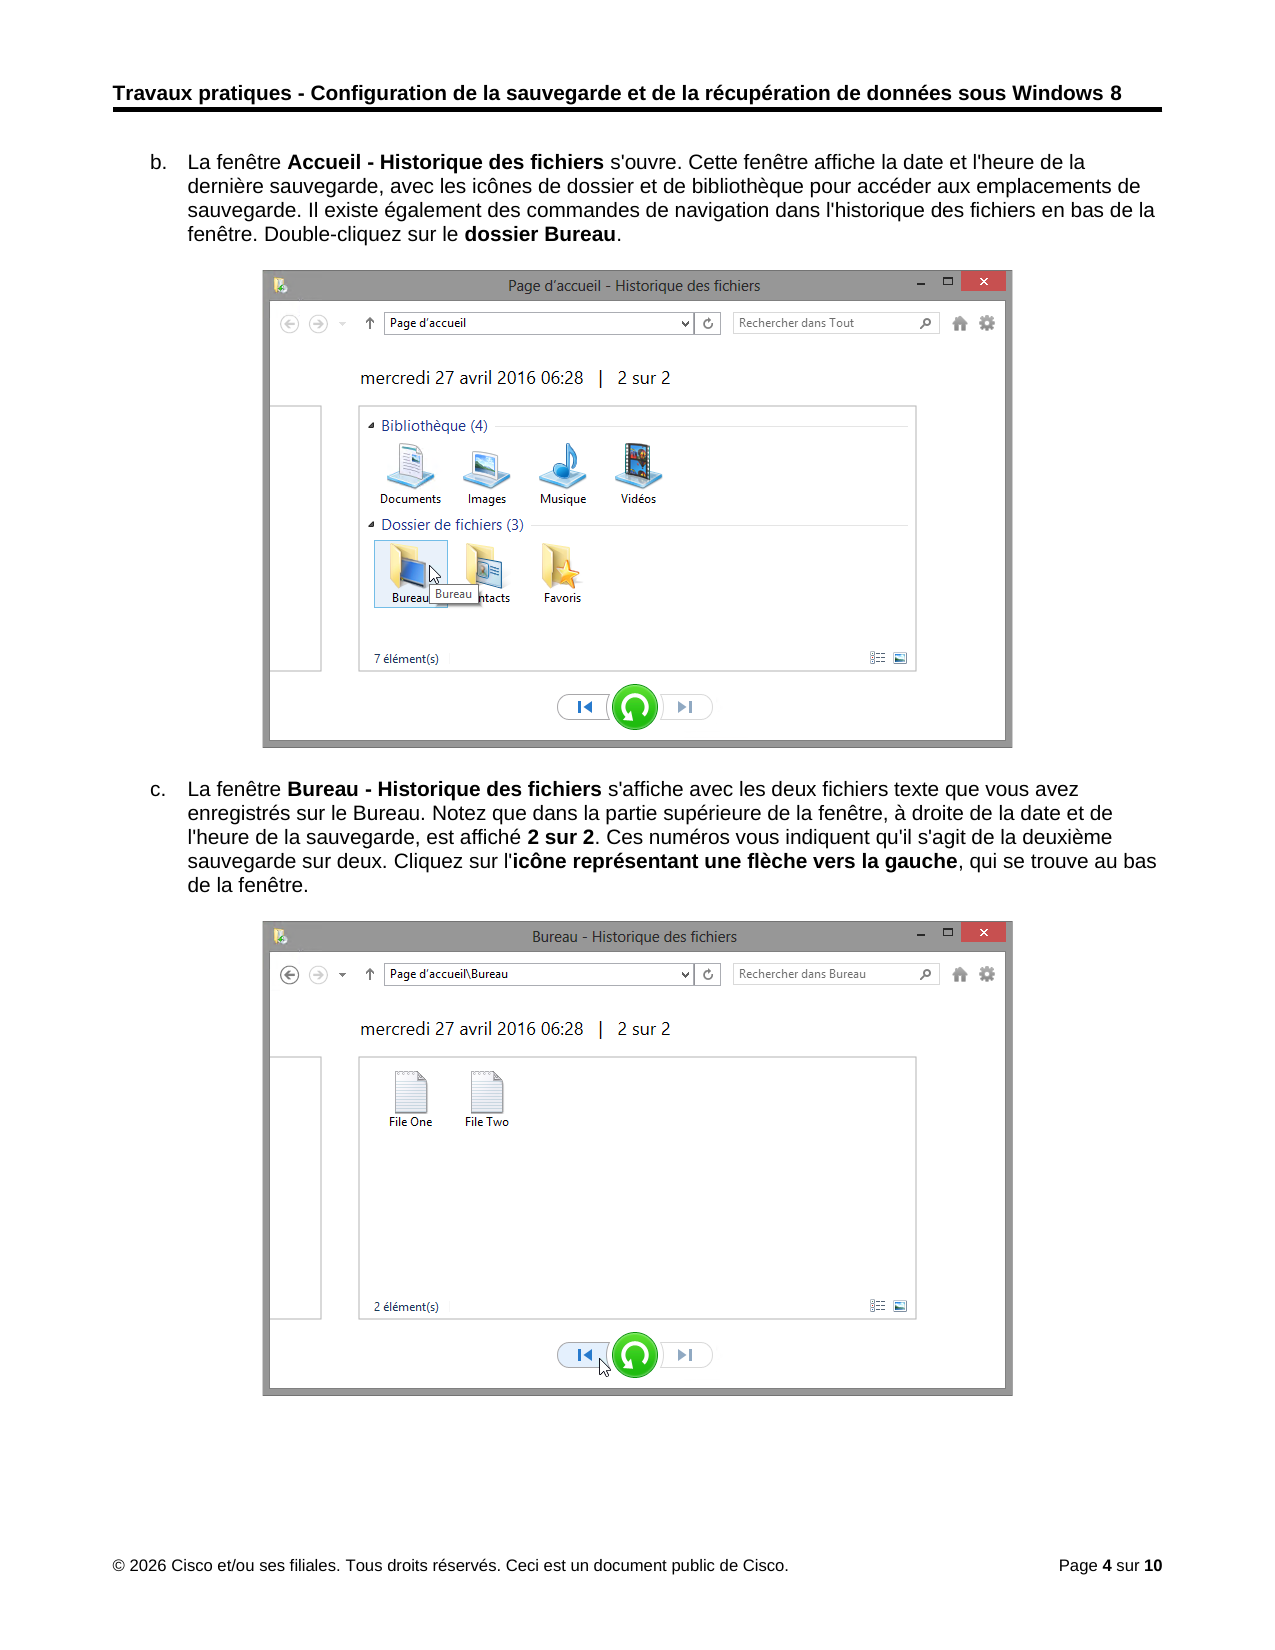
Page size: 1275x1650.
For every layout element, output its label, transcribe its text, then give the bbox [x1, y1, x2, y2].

text La fenêtre Bureau - Historique des fichiers s'affiche avec les deux fichiers texte que vous avez enregistrés sur le Bureau. Notez que dans la partie supérieure de la fenêtre, à droite de la date et de l'heure de la sauvegarde, est affiché 2 sur 2. Ces numéros vous indiquent qu'il s'agit de la deuxième sauvegarde sur deux. Cliquez sur l'icône représentant une flèche vers la gauche, qui se trouve au bas de la fenêtre. [150, 777, 1162, 897]
picture [262, 270, 1013, 748]
picture [262, 921, 1013, 1396]
text La fenêtre Accueil - Historique des fichiers s'ouvre. Cette fenêtre affiche la date et l'heure de la dernière sauvegarde, avec les icônes de dossier et de bibliothèque pour accéder aux emplacements de sauvegarde. Il existe également des commandes de navigation dans l'historique des fichiers en bas de la fenêtre. Double-cliquez sur le dossier Bureau. [150, 150, 1162, 246]
